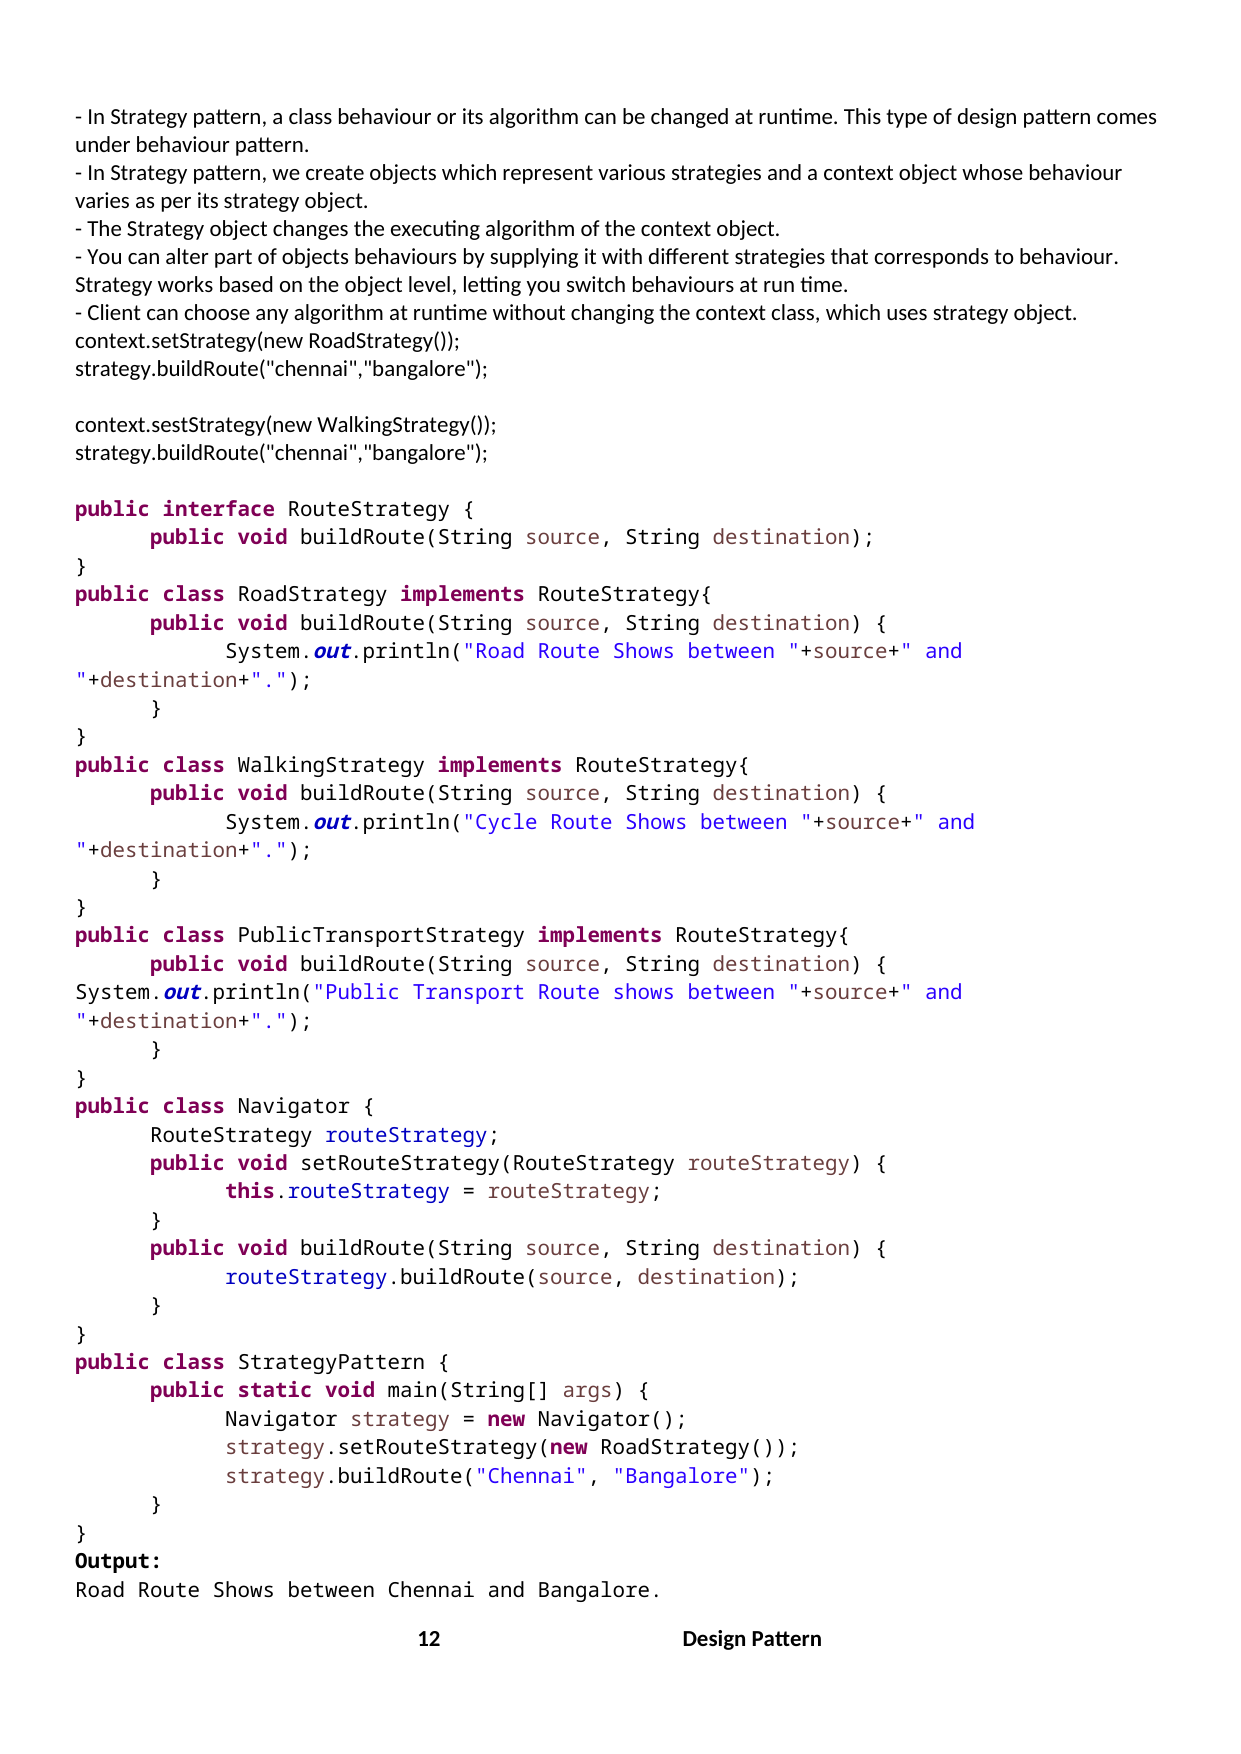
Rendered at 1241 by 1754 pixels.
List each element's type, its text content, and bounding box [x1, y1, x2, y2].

text RouteStrategy routeStrategy; [75, 1120, 1165, 1148]
text } [75, 1063, 1165, 1091]
text public void buildRoute(String source, String destination) { [75, 1233, 1165, 1262]
text - You can alter part of objects behaviours by supplying it with different strategies that corresponds to behaviour. Strategy works based on the object level, letting you switch behaviours at run time. [75, 242, 1165, 298]
text routeStrategy.buildRoute(source, destination); [75, 1262, 1165, 1290]
text System.out.println("Public Transport Route shows between "+source+" and "+destination+"."); [75, 977, 1165, 1034]
text public void buildRoute(String source, String destination) { [75, 608, 1165, 636]
text public class PublicTransportStrategy implements RouteStrategy{ [75, 921, 1165, 949]
text context.setStrategy(new RoadStrategy()); [75, 326, 1165, 354]
text } [75, 1489, 1165, 1518]
text - The Strategy object changes the executing algorithm of the context object. [75, 214, 1165, 242]
text Output: [75, 1546, 1165, 1575]
text } [75, 864, 1165, 892]
text } [75, 1319, 1165, 1347]
text - Client can choose any algorithm at runtime without changing the context class, which uses strategy object. [75, 298, 1165, 326]
text public interface RouteStrategy { [75, 494, 1165, 522]
text strategy.buildRoute("Chennai", "Bangalore"); [75, 1461, 1165, 1489]
text this.routeStrategy = routeStrategy; [75, 1177, 1165, 1205]
text public class Navigator { [75, 1091, 1165, 1120]
text strategy.buildRoute("chennai","bangalore"); [75, 354, 1165, 382]
text - In Strategy pattern, a class behaviour or its algorithm can be changed at runtime. This type of design pattern comes under behaviour pattern. [75, 102, 1165, 158]
text public class RoadStrategy implements RouteStrategy{ [75, 579, 1165, 608]
text public void buildRoute(String source, String destination) { [75, 778, 1165, 807]
text } [75, 551, 1165, 579]
text public static void main(String[] args) { [75, 1376, 1165, 1404]
text } [75, 1205, 1165, 1233]
text public void setRouteStrategy(RouteStrategy routeStrategy) { [75, 1148, 1165, 1177]
text public class WalkingStrategy implements RouteStrategy{ [75, 750, 1165, 778]
text strategy.buildRoute("chennai","bangalore"); [75, 438, 1165, 466]
text } [75, 1518, 1165, 1546]
text Navigator strategy = new Navigator(); [75, 1404, 1165, 1432]
text public void buildRoute(String source, String destination); [75, 522, 1165, 551]
text context.sestStrategy(new WalkingStrategy()); [75, 410, 1165, 438]
text strategy.setRouteStrategy(new RoadStrategy()); [75, 1432, 1165, 1461]
text System.out.println("Cycle Route Shows between "+source+" and "+destination+"."); [75, 807, 1165, 864]
text System.out.println("Road Route Shows between "+source+" and "+destination+"."); [75, 636, 1165, 693]
text } [75, 722, 1165, 750]
text - In Strategy pattern, we create objects which represent various strategies and a context object whose behaviour varies as per its strategy object. [75, 158, 1165, 214]
text Road Route Shows between Chennai and Bangalore. [75, 1575, 1165, 1603]
text } [75, 693, 1165, 722]
text public class StrategyPattern { [75, 1347, 1165, 1376]
text } [75, 1034, 1165, 1063]
text } [75, 892, 1165, 921]
text } [75, 1290, 1165, 1319]
text public void buildRoute(String source, String destination) { [75, 949, 1165, 977]
